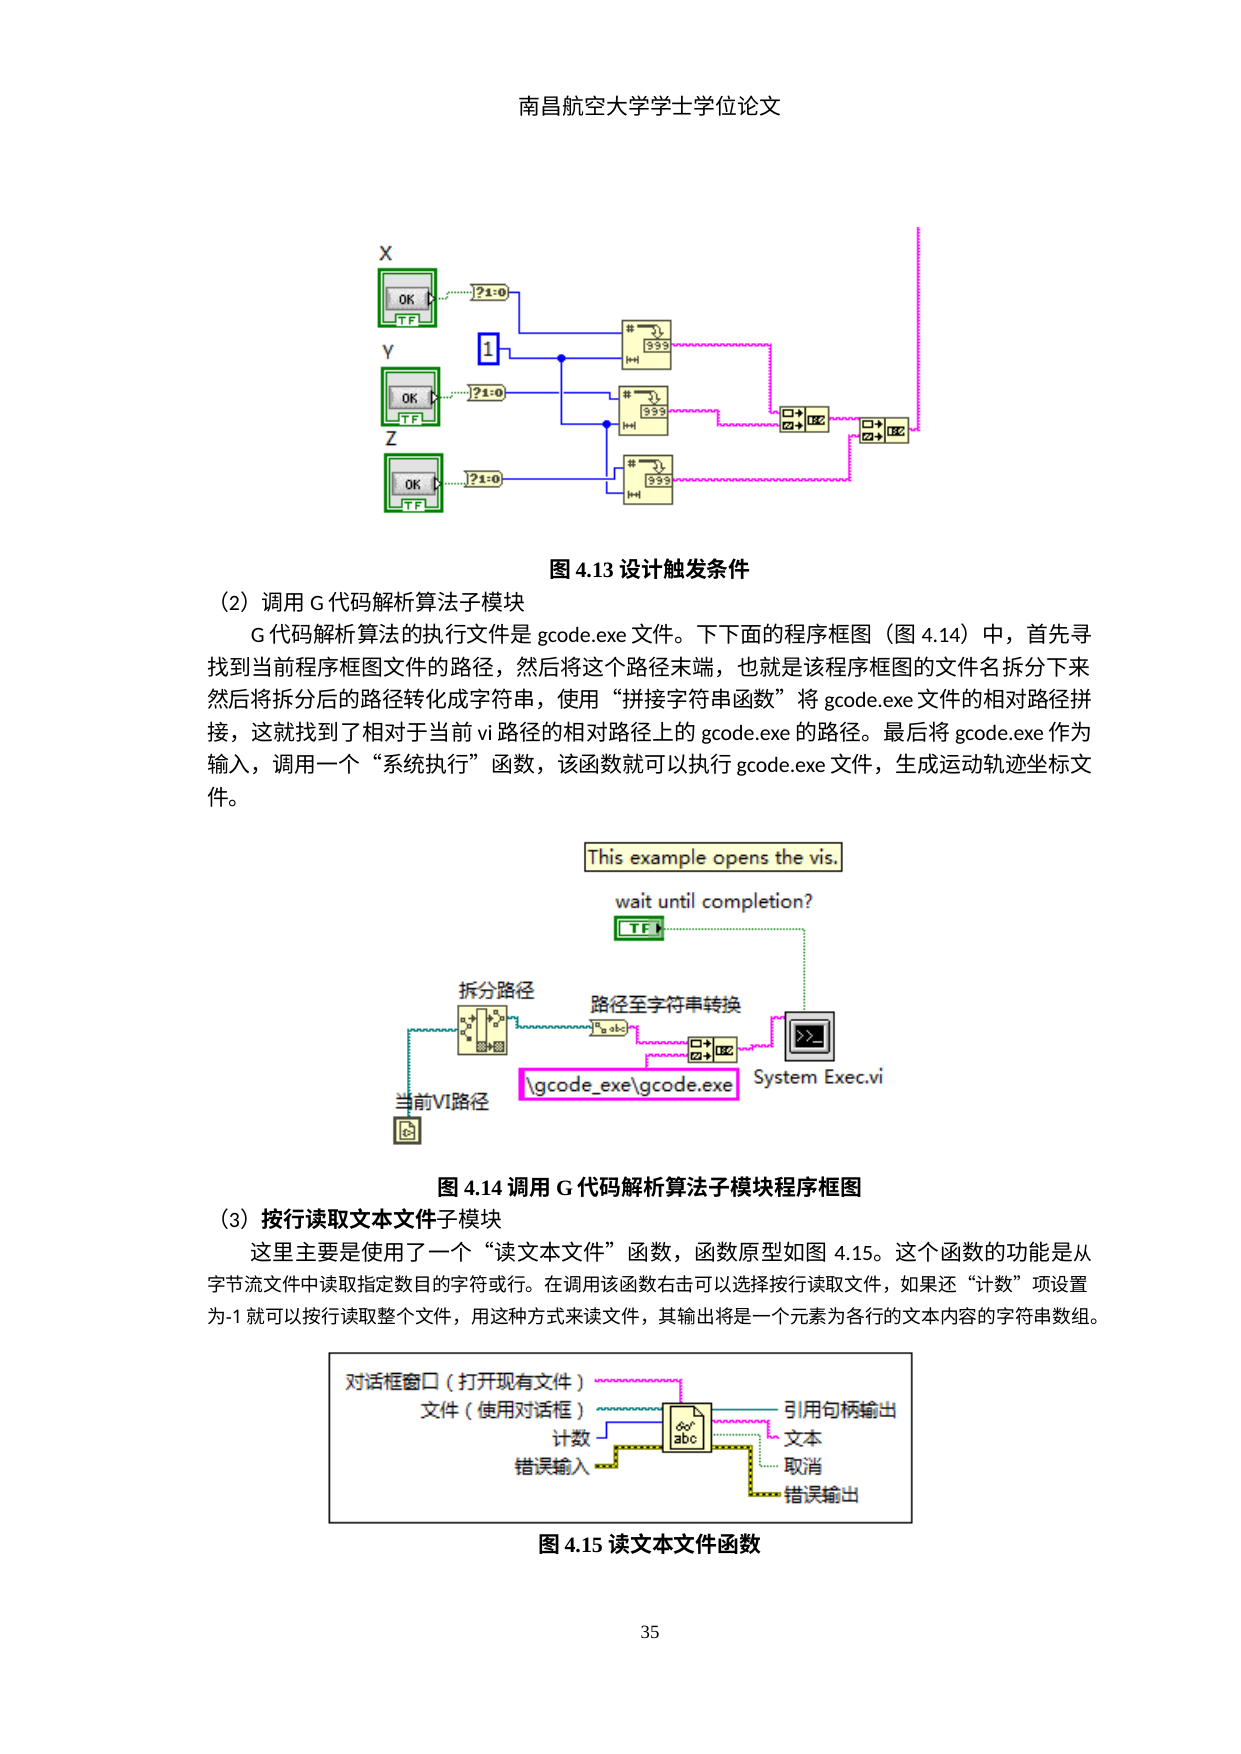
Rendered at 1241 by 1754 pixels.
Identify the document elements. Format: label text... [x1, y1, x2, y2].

text （2）调用G代码解析算法子模块 [207, 584, 1092, 617]
picture [303, 227, 936, 524]
picture [322, 1351, 916, 1527]
picture [370, 833, 929, 1159]
text 图4.15 读文本文件函数 [207, 1527, 1092, 1559]
text 这里主要是使用了一个“读文本文件”函数，函数原型如图4.15。这个函数的功能是从字节流文件中读取指定数目的字符或行。在调用该函数右击可以选择按行读取文件，如果还“计数”项设置为-1就可以按行读取整个文件，用这种方式来读文件，其输出将是一个元素为各行的文本内容的字符串数组。 [207, 1234, 1092, 1332]
text （3）按行读取文本文件子模块 [207, 1202, 1092, 1234]
text 图4.13 设计触发条件 [207, 552, 1092, 584]
text 图4.14 调用G代码解析算法子模块程序框图 [207, 1169, 1092, 1202]
text G代码解析算法的执行文件是gcode.exe文件。下下面的程序框图（图4.14）中，首先寻找到当前程序框图文件的路径，然后将这个路径末端，也就是该程序框图的文件名拆分下来，然后将拆分后的路径转化成字符串，使用“拼接字符串函数”将gcode.exe文件的相对路径拼接，这就找到了相对于当前vi路径的相对路径上的gcode.exe的路径。最后将gcode.exe作为输入，调用一个“系统执行”函数，该函数就可以执行gcode.exe文件，生成运动轨迹坐标文件。 [207, 617, 1092, 812]
